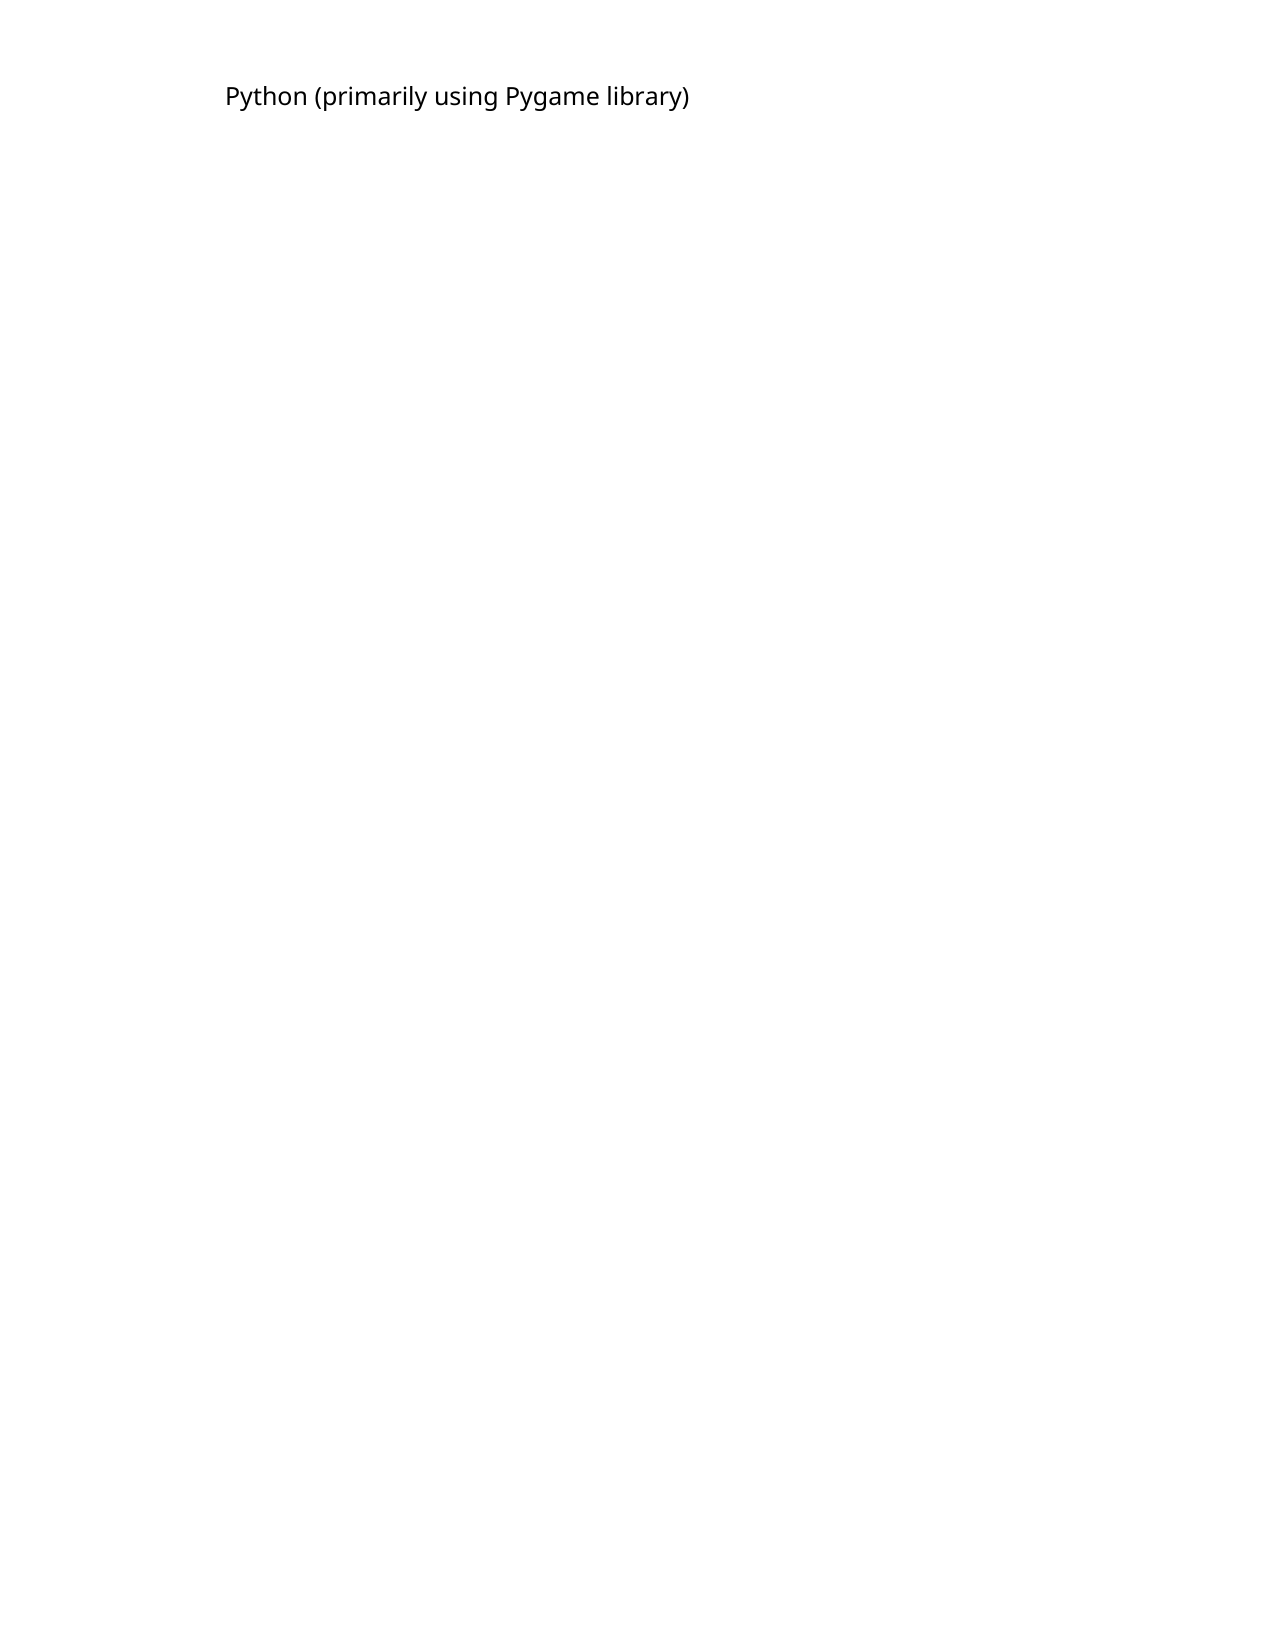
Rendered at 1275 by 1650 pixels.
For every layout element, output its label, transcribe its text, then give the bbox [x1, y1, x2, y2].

text Python (primarily using Pygame library) [149, 78, 1124, 112]
